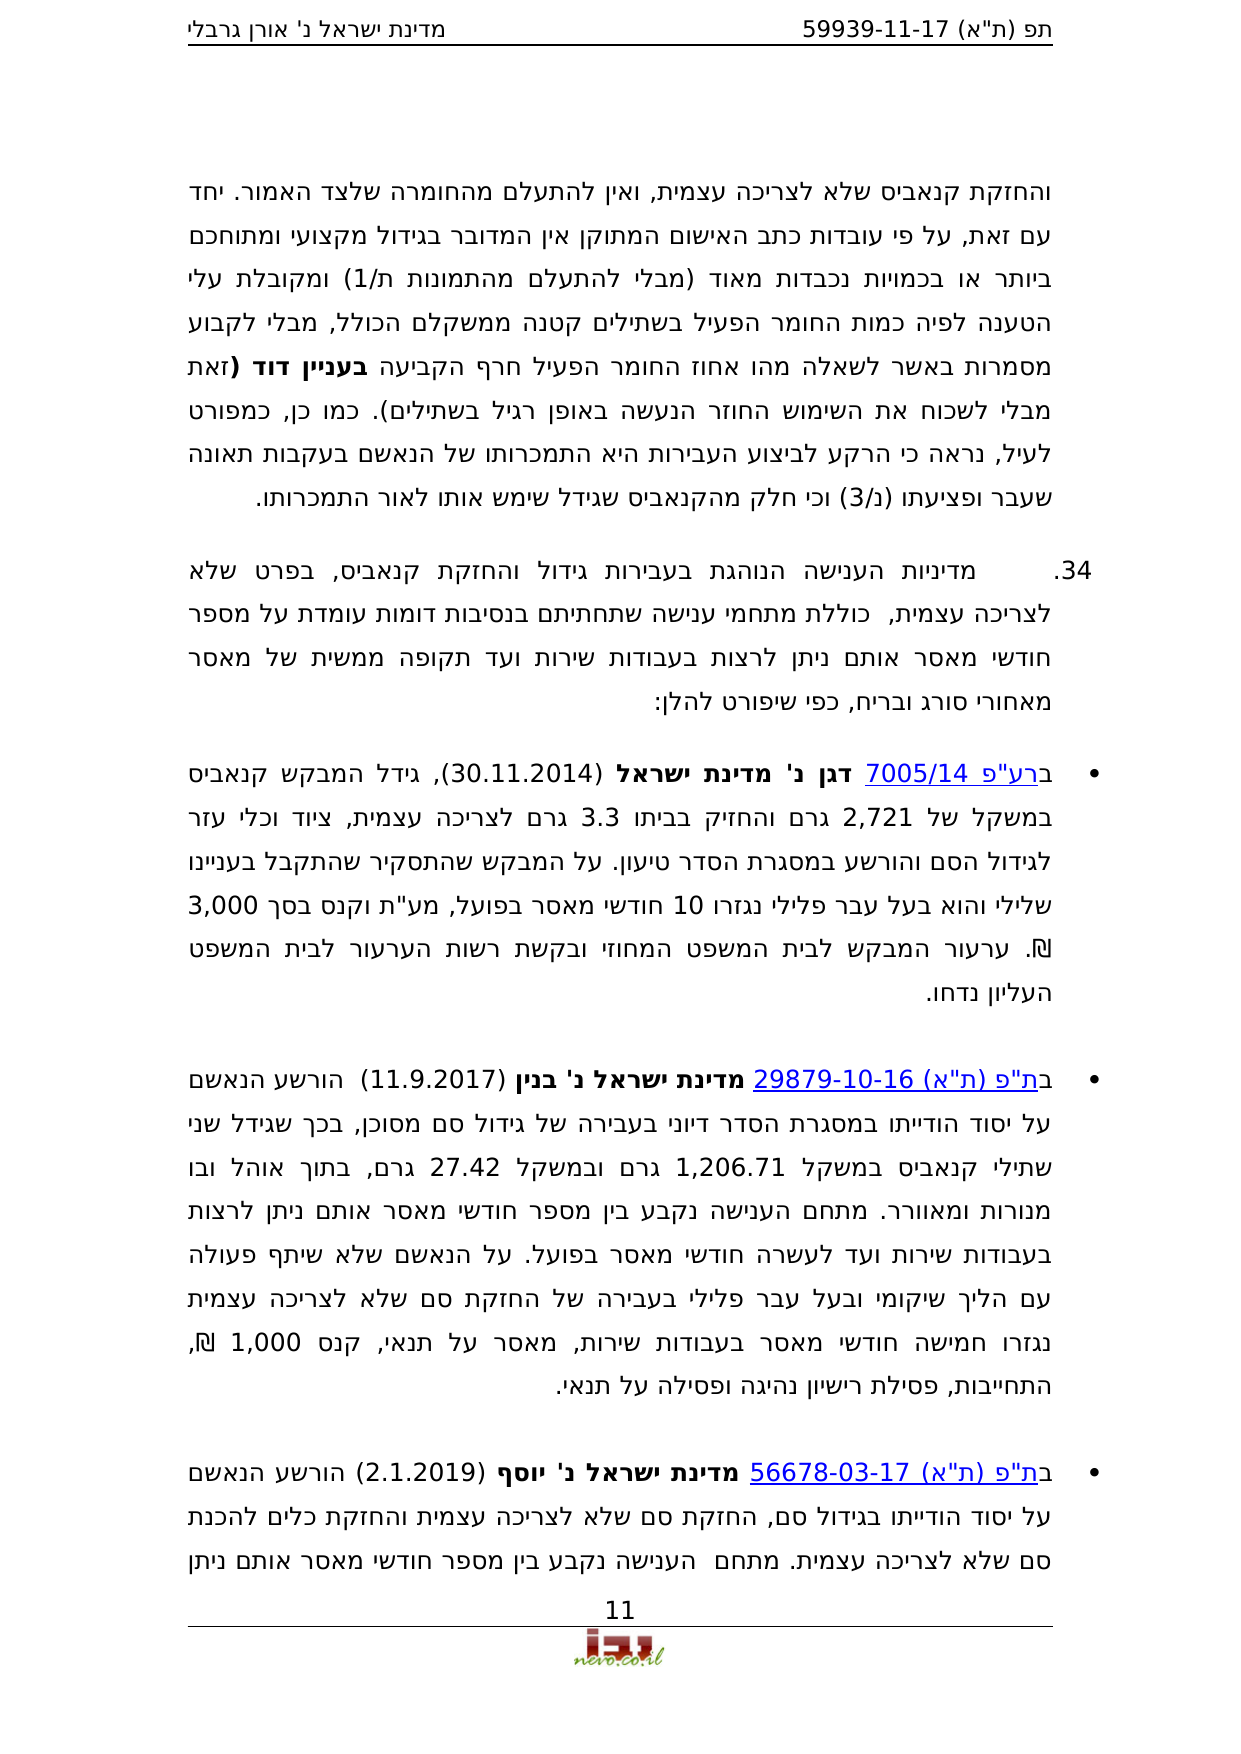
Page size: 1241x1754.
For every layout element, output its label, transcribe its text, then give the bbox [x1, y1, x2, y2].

list מדיניות הענישה הנוהגת בעבירות גידול והחזקת קנאביס, בפרט שלא לצריכה עצמית, כוללת מתחמי ענישה שתחתיתם בנסיבות דומות עומדת על מספר חודשי מאסר אותם ניתן לרצות בעבודות שירות ועד תקופה ממשית של מאסר מאחורי סורג ובריח, כפי שיפורט להלן: [187, 556, 1053, 716]
picture [574, 1628, 666, 1667]
list ברע"פ 7005/14 דגן נ' מדינת ישראל (30.11.2014), גידל המבקש קנאביס במשקל של 2,721 גרם והחזיק בביתו 3.3 גרם לצריכה עצמית, ציוד וכלי עזר לגידול הסם והורשע במסגרת הסדר טיעון. על המבקש שהתסקיר שהתקבל בעניינו שלילי והוא בעל עבר פלילי נגזרו 10 חודשי מאסר בפועל, מע"ת וקנס בסך 3,000 ₪. ערעור המבקש לבית המשפט המחוזי ובקשת רשות הערעור לבית המשפט העליון נדחו. [187, 760, 1090, 1008]
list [187, 177, 1053, 513]
list בת"פ (ת"א) 29879-10-16 מדינת ישראל נ' בנין (11.9.2017) הורשע הנאשם על יסוד הודייתו במסגרת הסדר דיוני בעבירה של גידול סם מסוכן, בכך שגידל שני שתילי קנאביס במשקל 1,206.71 גרם ובמשקל 27.42 גרם, בתוך אוהל ובו מנורות ומאוורר. מתחם הענישה נקבע בין מספר חודשי מאסר אותם ניתן לרצות בעבודות שירות ועד לעשרה חודשי מאסר בפועל. על הנאשם שלא שיתף פעולה עם הליך שיקומי ובעל עבר פלילי בעבירה של החזקת סם שלא לצריכה עצמית נגזרו חמישה חודשי מאסר בעבודות שירות, מאסר על תנאי, קנס 1,000 ₪, התחייבות, פסילת רישיון נהיגה ופסילה על תנאי. [187, 1065, 1090, 1401]
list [187, 1458, 1090, 1575]
